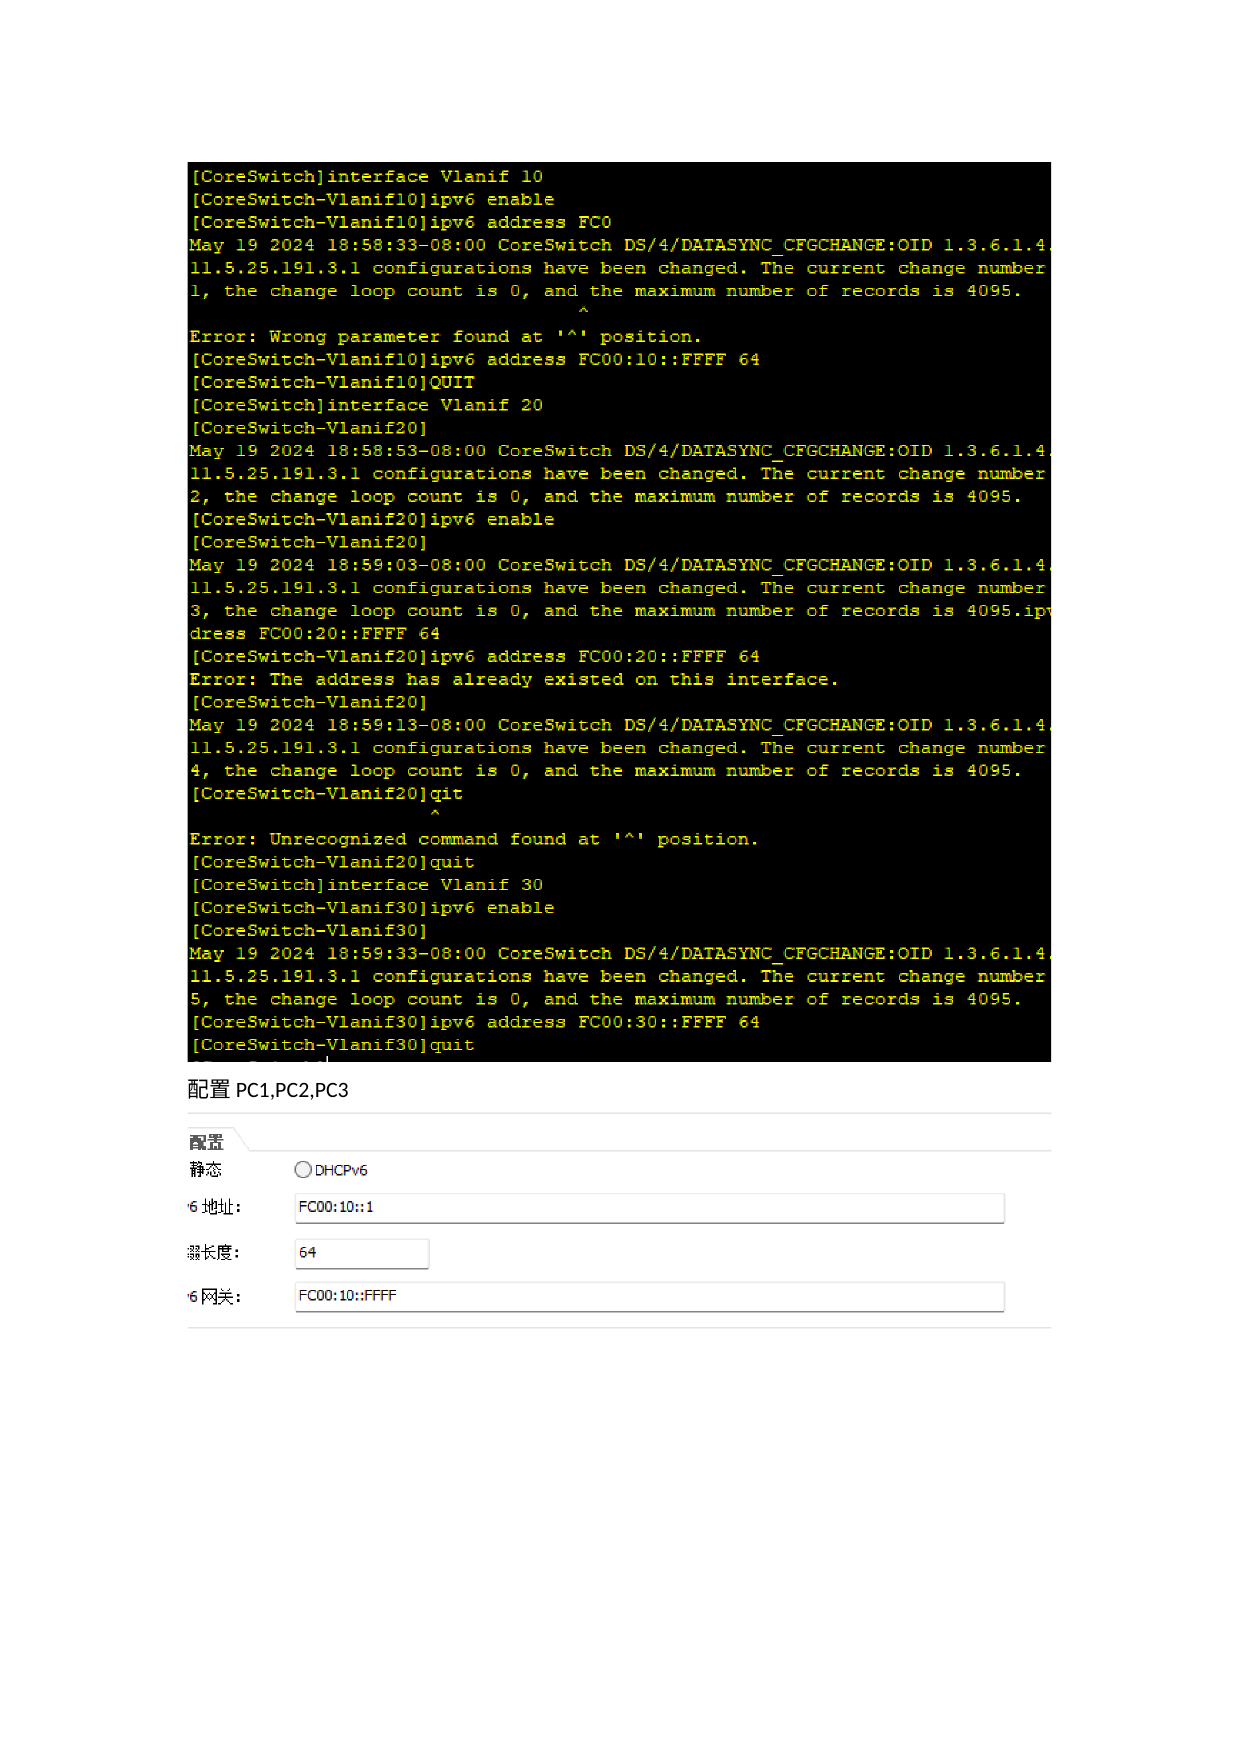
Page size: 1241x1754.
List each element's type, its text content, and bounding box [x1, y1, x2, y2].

text 配置PC1,PC2,PC3 [187, 1072, 1053, 1104]
picture [187, 162, 1052, 1062]
picture [187, 1104, 1052, 1333]
